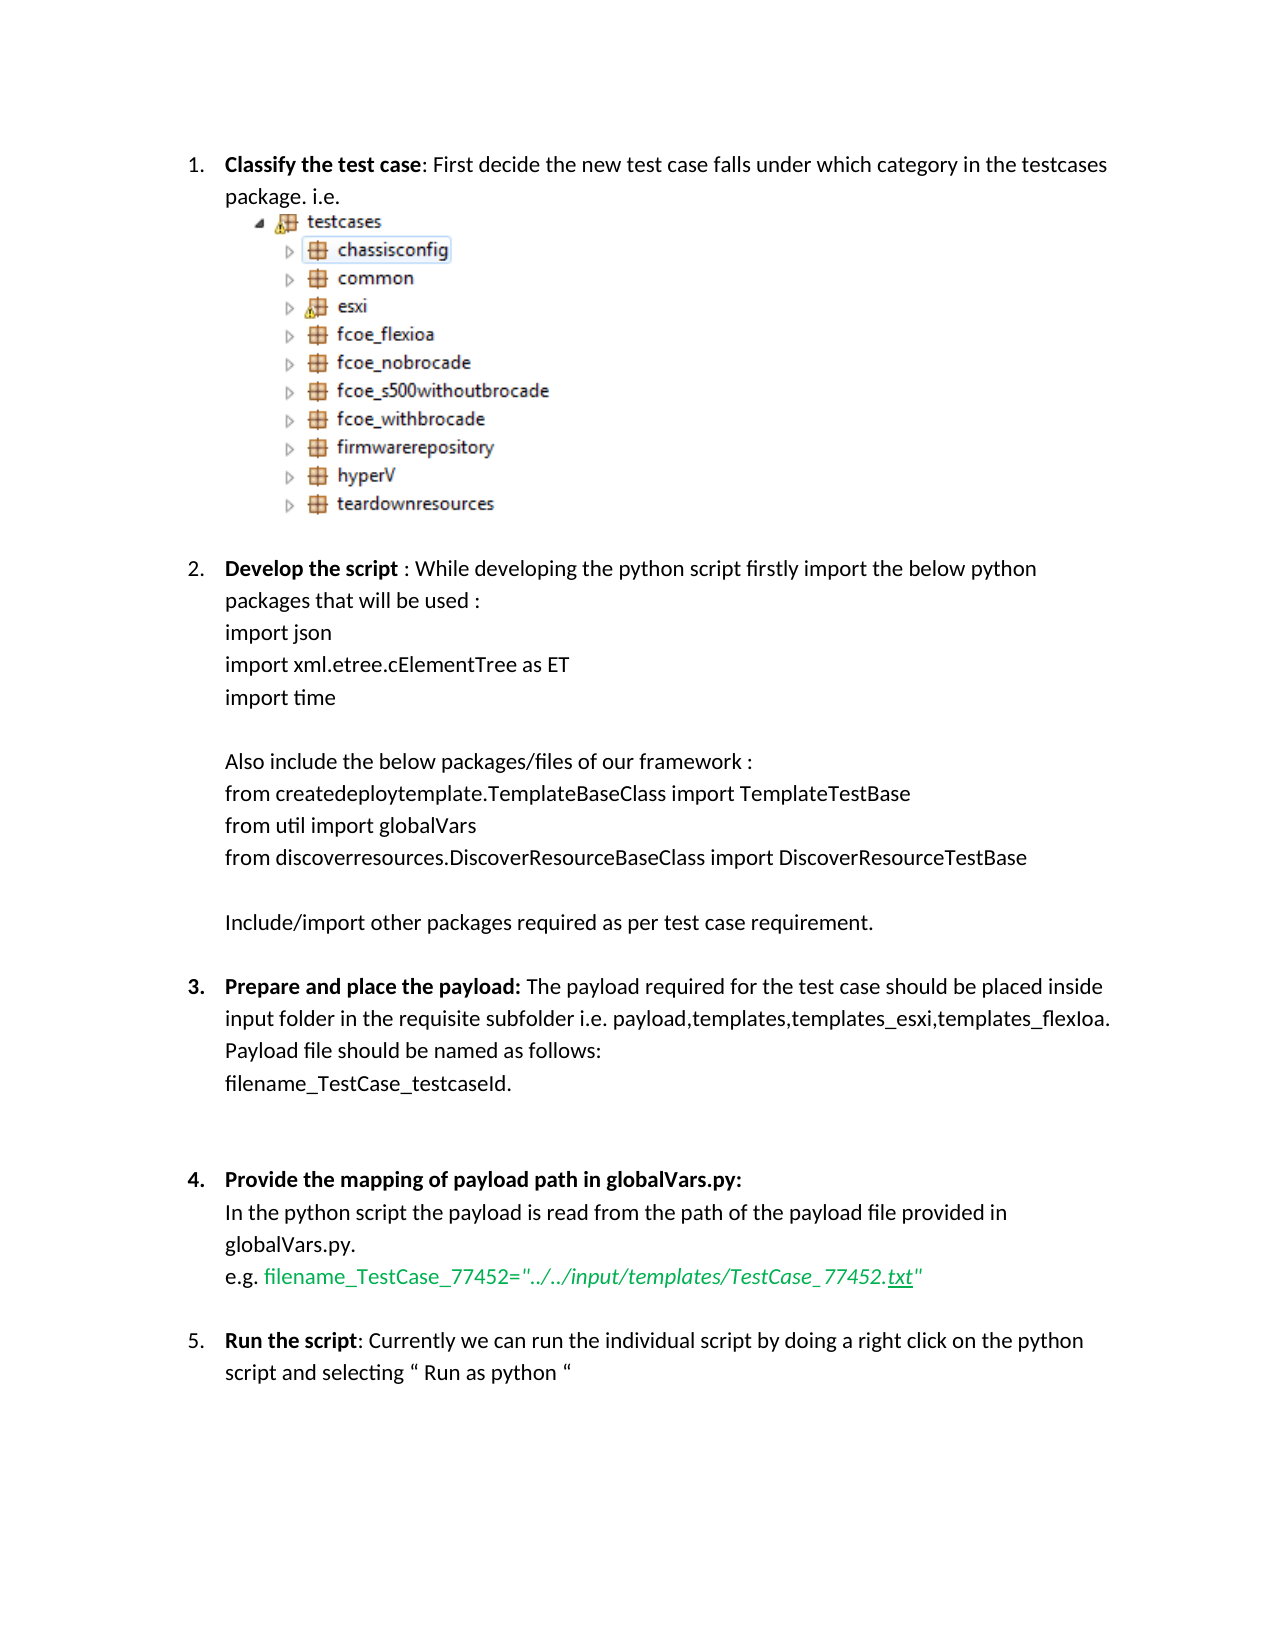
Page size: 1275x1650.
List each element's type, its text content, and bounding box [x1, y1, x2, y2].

list from util import globalVars [225, 811, 1125, 839]
list In the python script the payload is read from the path of the payload file provided in globalVars.py. [225, 1198, 1125, 1258]
list import time [225, 683, 1125, 711]
list from discoverresources.DiscoverResourceBaseClass import DiscoverResourceTestBase [225, 843, 1125, 872]
list filename_TestCase_testcaseId. [225, 1069, 1125, 1097]
list Include/import other packages required as per test case requirement. [225, 908, 1125, 936]
list e.g. filename_TestCase_77452="../../input/templates/TestCase_77452.txt" [225, 1262, 1125, 1290]
list Prepare and place the payload: The payload required for the test case should be placed inside input folder in the requisite subfolder i.e. payload,templates,templates_esxi,templates_flexIoa. [187, 972, 1125, 1032]
list Also include the below packages/files of our framework : [225, 747, 1125, 775]
list Classify the test case: First decide the new test case falls under which category in the testcases package. i.e. [187, 150, 1125, 210]
list from createdeploytemplate.TemplateBaseClass import TemplateTestBase [225, 779, 1125, 807]
list Provide the mapping of payload path in globalVars.py: [187, 1165, 1125, 1193]
picture [225, 214, 571, 518]
list import json [225, 618, 1125, 646]
list import xml.etree.cElementTree as ET [225, 650, 1125, 678]
list Run the script: Currently we can run the individual script by doing a right click on the python script and selecting “ Run as python “ [187, 1326, 1125, 1387]
list Payload file should be named as follows: [225, 1037, 1125, 1065]
list Develop the script : While developing the python script firstly import the below python packages that will be used : [187, 554, 1125, 614]
